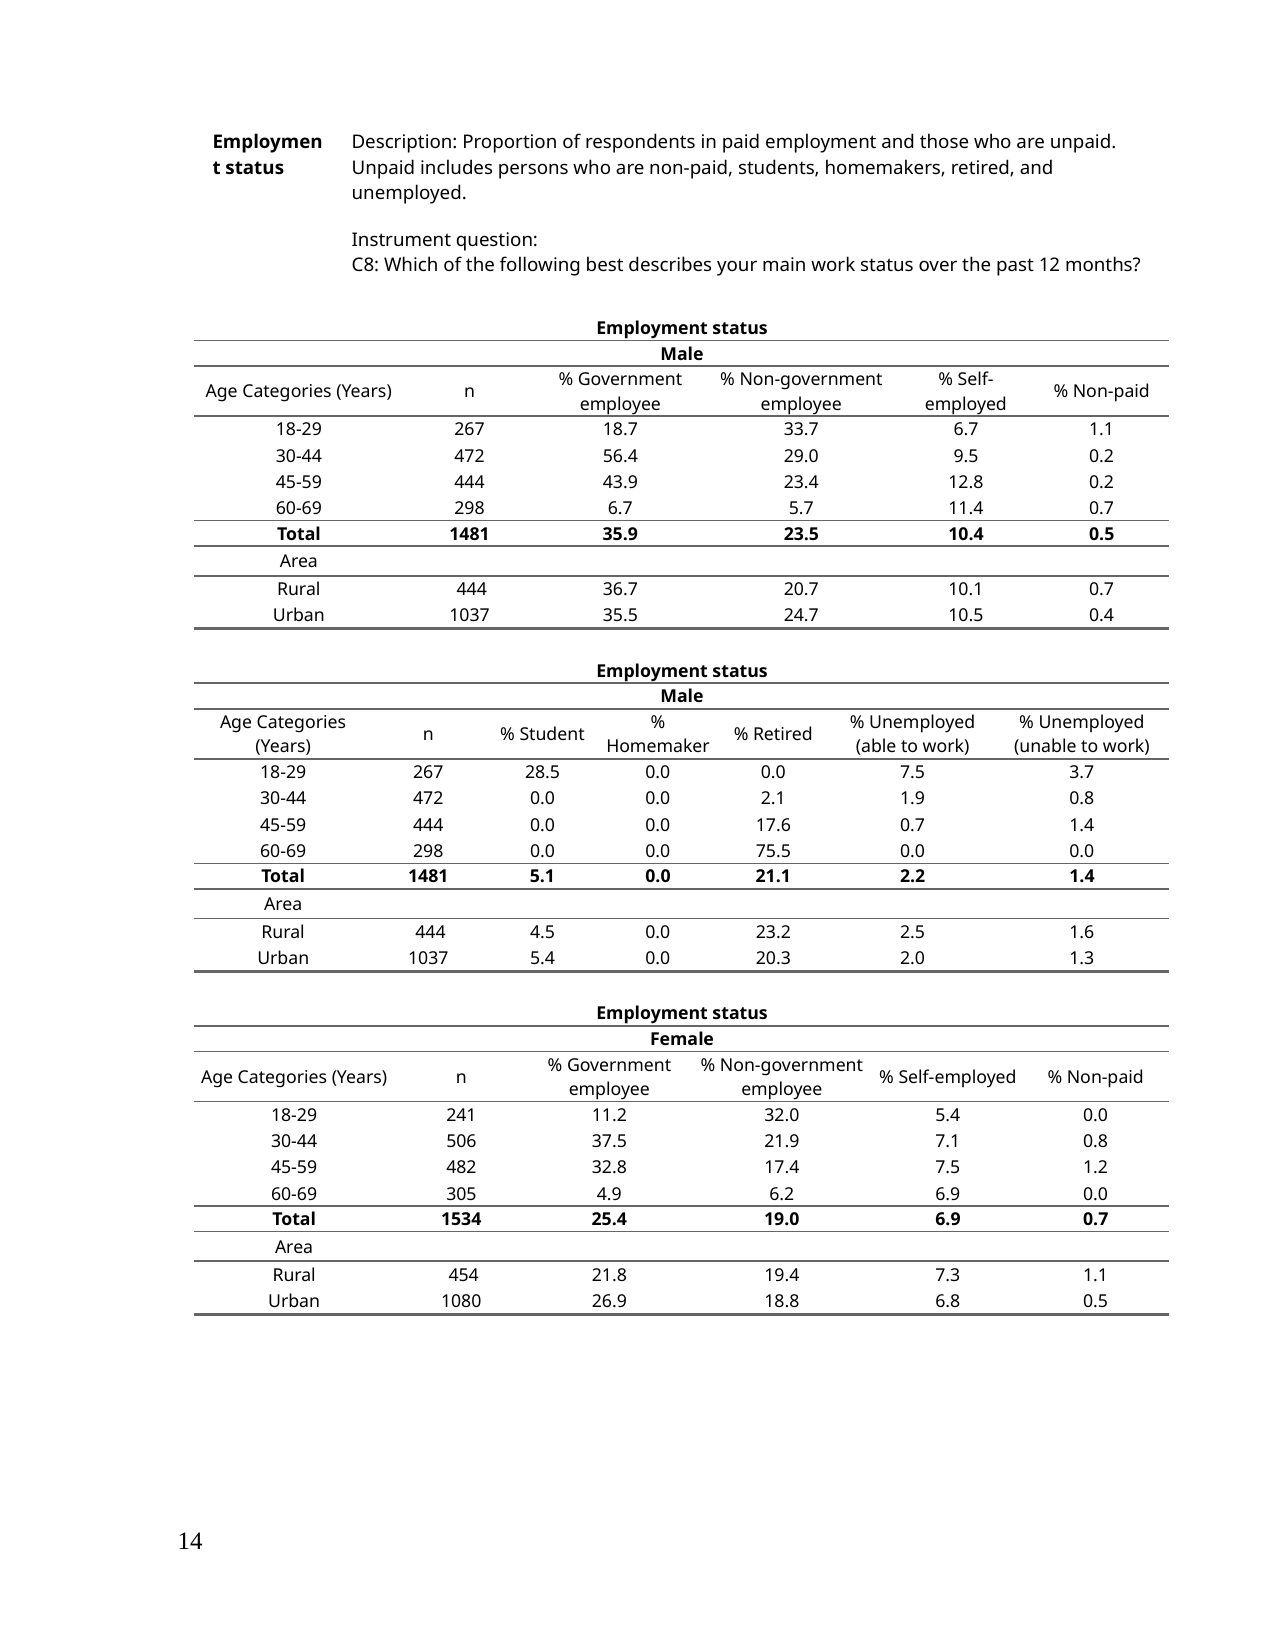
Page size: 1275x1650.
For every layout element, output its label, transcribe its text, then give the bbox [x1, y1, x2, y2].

table_cell [994, 890, 1169, 918]
table_cell 24.7 [704, 603, 898, 627]
table_cell 45-59 [194, 1155, 393, 1179]
table_cell 75.5 [715, 838, 831, 862]
table_cell 21.8 [529, 1262, 689, 1286]
table_cell 21.1 [715, 864, 831, 888]
table_cell [1034, 547, 1169, 575]
table_cell 25.4 [529, 1207, 689, 1231]
table_cell 23.5 [704, 521, 898, 545]
table_cell 305 [393, 1181, 529, 1205]
table_cell % Unemployed (unable to work) [994, 710, 1169, 758]
table_cell 0.2 [1034, 469, 1169, 493]
table_cell 0.0 [994, 838, 1169, 862]
table_cell 1037 [372, 946, 484, 970]
table_cell 6.2 [690, 1181, 874, 1205]
table_cell 267 [403, 417, 536, 441]
table_cell 36.7 [536, 577, 704, 601]
table_cell 20.7 [704, 577, 898, 601]
table_cell 1.2 [1022, 1155, 1169, 1179]
table_cell 0.0 [485, 786, 600, 810]
table_cell 0.7 [1034, 496, 1169, 520]
table_cell 10.1 [898, 577, 1033, 601]
table_cell 6.7 [536, 496, 704, 520]
table_cell 1080 [393, 1288, 529, 1312]
table_cell 0.7 [1022, 1207, 1169, 1231]
table_cell 5.4 [485, 946, 600, 970]
table_cell 18-29 [194, 760, 372, 784]
table_cell 454 [393, 1262, 529, 1286]
table_cell 4.9 [529, 1181, 689, 1205]
table_cell 30-44 [194, 1129, 393, 1153]
table_cell [600, 890, 715, 918]
table_cell 60-69 [194, 496, 403, 520]
table_cell 1481 [403, 521, 536, 545]
table_cell Age Categories (Years) [194, 367, 403, 415]
table_cell 21.9 [690, 1129, 874, 1153]
table_cell [715, 890, 831, 918]
table_cell % Homemaker [600, 710, 715, 758]
table_cell 0.0 [1022, 1102, 1169, 1126]
table_cell 33.7 [704, 417, 898, 441]
table_cell 60-69 [194, 1181, 393, 1205]
table_cell % Retired [715, 710, 831, 758]
table_cell 0.5 [1034, 521, 1169, 545]
table_cell [403, 547, 536, 575]
table_cell 0.0 [600, 864, 715, 888]
table_cell Rural [194, 919, 372, 943]
table_cell 11.4 [898, 496, 1033, 520]
table_cell 20.3 [715, 946, 831, 970]
table_cell 35.9 [536, 521, 704, 545]
table_cell 6.9 [874, 1207, 1022, 1231]
table_cell 10.4 [898, 521, 1033, 545]
table_header Employment status [194, 1001, 1169, 1025]
table_cell 2.2 [831, 864, 994, 888]
table_cell % Non-government employee [690, 1052, 874, 1101]
table_cell 45-59 [194, 469, 403, 493]
table_cell Area [194, 547, 403, 575]
table_cell 2.0 [831, 946, 994, 970]
table_header Description: Proportion of respondents in paid employment and those who are unpaid. Unpaid includes persons who are non-paid, students, homemakers, retired, and unemployed. [341, 118, 1162, 216]
table_cell % Self-employed [874, 1052, 1022, 1101]
table_cell 472 [403, 443, 536, 467]
table_cell [529, 1232, 689, 1260]
table_cell [393, 1232, 529, 1260]
table_cell Area [194, 1232, 393, 1260]
table_cell [874, 1232, 1022, 1260]
table_cell 6.9 [874, 1181, 1022, 1205]
table_cell 45-59 [194, 812, 372, 836]
table_cell [831, 890, 994, 918]
table_cell 18-29 [194, 1102, 393, 1126]
table_cell 4.5 [485, 919, 600, 943]
table_cell 6.8 [874, 1288, 1022, 1312]
table_cell 35.5 [536, 603, 704, 627]
table_cell 18.7 [536, 417, 704, 441]
table_cell 1534 [393, 1207, 529, 1231]
table_cell 0.0 [715, 760, 831, 784]
table_cell 29.0 [704, 443, 898, 467]
table_cell 32.0 [690, 1102, 874, 1126]
table_cell n [393, 1052, 529, 1101]
table_cell 23.2 [715, 919, 831, 943]
table_cell Age Categories (Years) [194, 1052, 393, 1101]
table_cell 444 [403, 469, 536, 493]
table_cell 17.6 [715, 812, 831, 836]
table_cell 1.4 [994, 812, 1169, 836]
table_header Employment status [202, 118, 341, 287]
table_cell 0.0 [831, 838, 994, 862]
table_cell [485, 890, 600, 918]
table_cell 0.8 [1022, 1129, 1169, 1153]
table_cell Rural [194, 577, 403, 601]
table_cell 2.5 [831, 919, 994, 943]
table_cell [372, 890, 484, 918]
table_cell 23.4 [704, 469, 898, 493]
table_cell 11.2 [529, 1102, 689, 1126]
table_cell 32.8 [529, 1155, 689, 1179]
table_cell 0.8 [994, 786, 1169, 810]
table_cell 26.9 [529, 1288, 689, 1312]
table_cell % Self-employed [898, 367, 1033, 415]
table_cell Female [194, 1027, 1169, 1051]
table_cell Urban [194, 1288, 393, 1312]
table_cell 482 [393, 1155, 529, 1179]
table_cell 0.0 [485, 812, 600, 836]
table_cell 5.7 [704, 496, 898, 520]
table_cell 18.8 [690, 1288, 874, 1312]
table_cell 37.5 [529, 1129, 689, 1153]
table_cell 1.9 [831, 786, 994, 810]
table_cell 0.0 [600, 786, 715, 810]
table_cell Urban [194, 603, 403, 627]
table_cell 5.4 [874, 1102, 1022, 1126]
table_cell 444 [403, 577, 536, 601]
table_cell n [403, 367, 536, 415]
table_cell 28.5 [485, 760, 600, 784]
table_cell Rural [194, 1262, 393, 1286]
table_cell 0.0 [600, 760, 715, 784]
table_cell 0.0 [600, 919, 715, 943]
table_cell % Student [485, 710, 600, 758]
table_cell 267 [372, 760, 484, 784]
table_cell 298 [372, 838, 484, 862]
table_cell 0.0 [485, 838, 600, 862]
table_cell Total [194, 1207, 393, 1231]
table_cell 10.5 [898, 603, 1033, 627]
table_cell 0.4 [1034, 603, 1169, 627]
table_cell 0.5 [1022, 1288, 1169, 1312]
table_cell 506 [393, 1129, 529, 1153]
table_cell 7.1 [874, 1129, 1022, 1153]
table_cell 0.0 [600, 838, 715, 862]
table_cell 444 [372, 919, 484, 943]
table_cell 1.4 [994, 864, 1169, 888]
table_cell 19.4 [690, 1262, 874, 1286]
table_cell 30-44 [194, 443, 403, 467]
table_cell 1.1 [1022, 1262, 1169, 1286]
table_header Employment status [194, 315, 1169, 339]
table_cell Area [194, 890, 372, 918]
table_cell 7.5 [831, 760, 994, 784]
table_cell 1481 [372, 864, 484, 888]
table_cell 7.3 [874, 1262, 1022, 1286]
table_cell 472 [372, 786, 484, 810]
table_cell 241 [393, 1102, 529, 1126]
table_cell 444 [372, 812, 484, 836]
table_cell 18-29 [194, 417, 403, 441]
table_cell 1.6 [994, 919, 1169, 943]
table_cell 17.4 [690, 1155, 874, 1179]
table_cell [1022, 1232, 1169, 1260]
table_cell 43.9 [536, 469, 704, 493]
table_cell % Unemployed (able to work) [831, 710, 994, 758]
table_cell [898, 547, 1033, 575]
table_cell % Non-paid [1034, 367, 1169, 415]
table_cell 56.4 [536, 443, 704, 467]
table_cell 3.7 [994, 760, 1169, 784]
table_cell 1.3 [994, 946, 1169, 970]
table_cell % Non-government employee [704, 367, 898, 415]
table_cell 298 [403, 496, 536, 520]
table_cell [704, 547, 898, 575]
table_cell [690, 1232, 874, 1260]
table_cell 2.1 [715, 786, 831, 810]
table_cell 1037 [403, 603, 536, 627]
table_cell Total [194, 521, 403, 545]
table_cell 0.0 [600, 812, 715, 836]
table_cell 0.0 [1022, 1181, 1169, 1205]
table_cell Total [194, 864, 372, 888]
table_header Employment status [194, 658, 1169, 682]
table_cell Age Categories (Years) [194, 710, 372, 758]
table_cell % Non-paid [1022, 1052, 1169, 1101]
table_cell 9.5 [898, 443, 1033, 467]
table_cell n [372, 710, 484, 758]
table_cell % Government employee [536, 367, 704, 415]
table_cell 5.1 [485, 864, 600, 888]
table_cell [536, 547, 704, 575]
table_cell 60-69 [194, 838, 372, 862]
table_cell 0.0 [600, 946, 715, 970]
table_cell 7.5 [874, 1155, 1022, 1179]
table_cell 0.7 [1034, 577, 1169, 601]
table_cell Male [194, 684, 1169, 708]
table_cell 12.8 [898, 469, 1033, 493]
table_cell Male [194, 341, 1169, 365]
table_cell 0.2 [1034, 443, 1169, 467]
table_cell Instrument question: C8: Which of the following best describes your main work status over the past 12 months? [341, 216, 1162, 287]
table_cell 0.7 [831, 812, 994, 836]
table_cell 1.1 [1034, 417, 1169, 441]
table_cell Urban [194, 946, 372, 970]
table_cell % Government employee [529, 1052, 689, 1101]
table_cell 30-44 [194, 786, 372, 810]
table_cell 19.0 [690, 1207, 874, 1231]
table_cell 6.7 [898, 417, 1033, 441]
